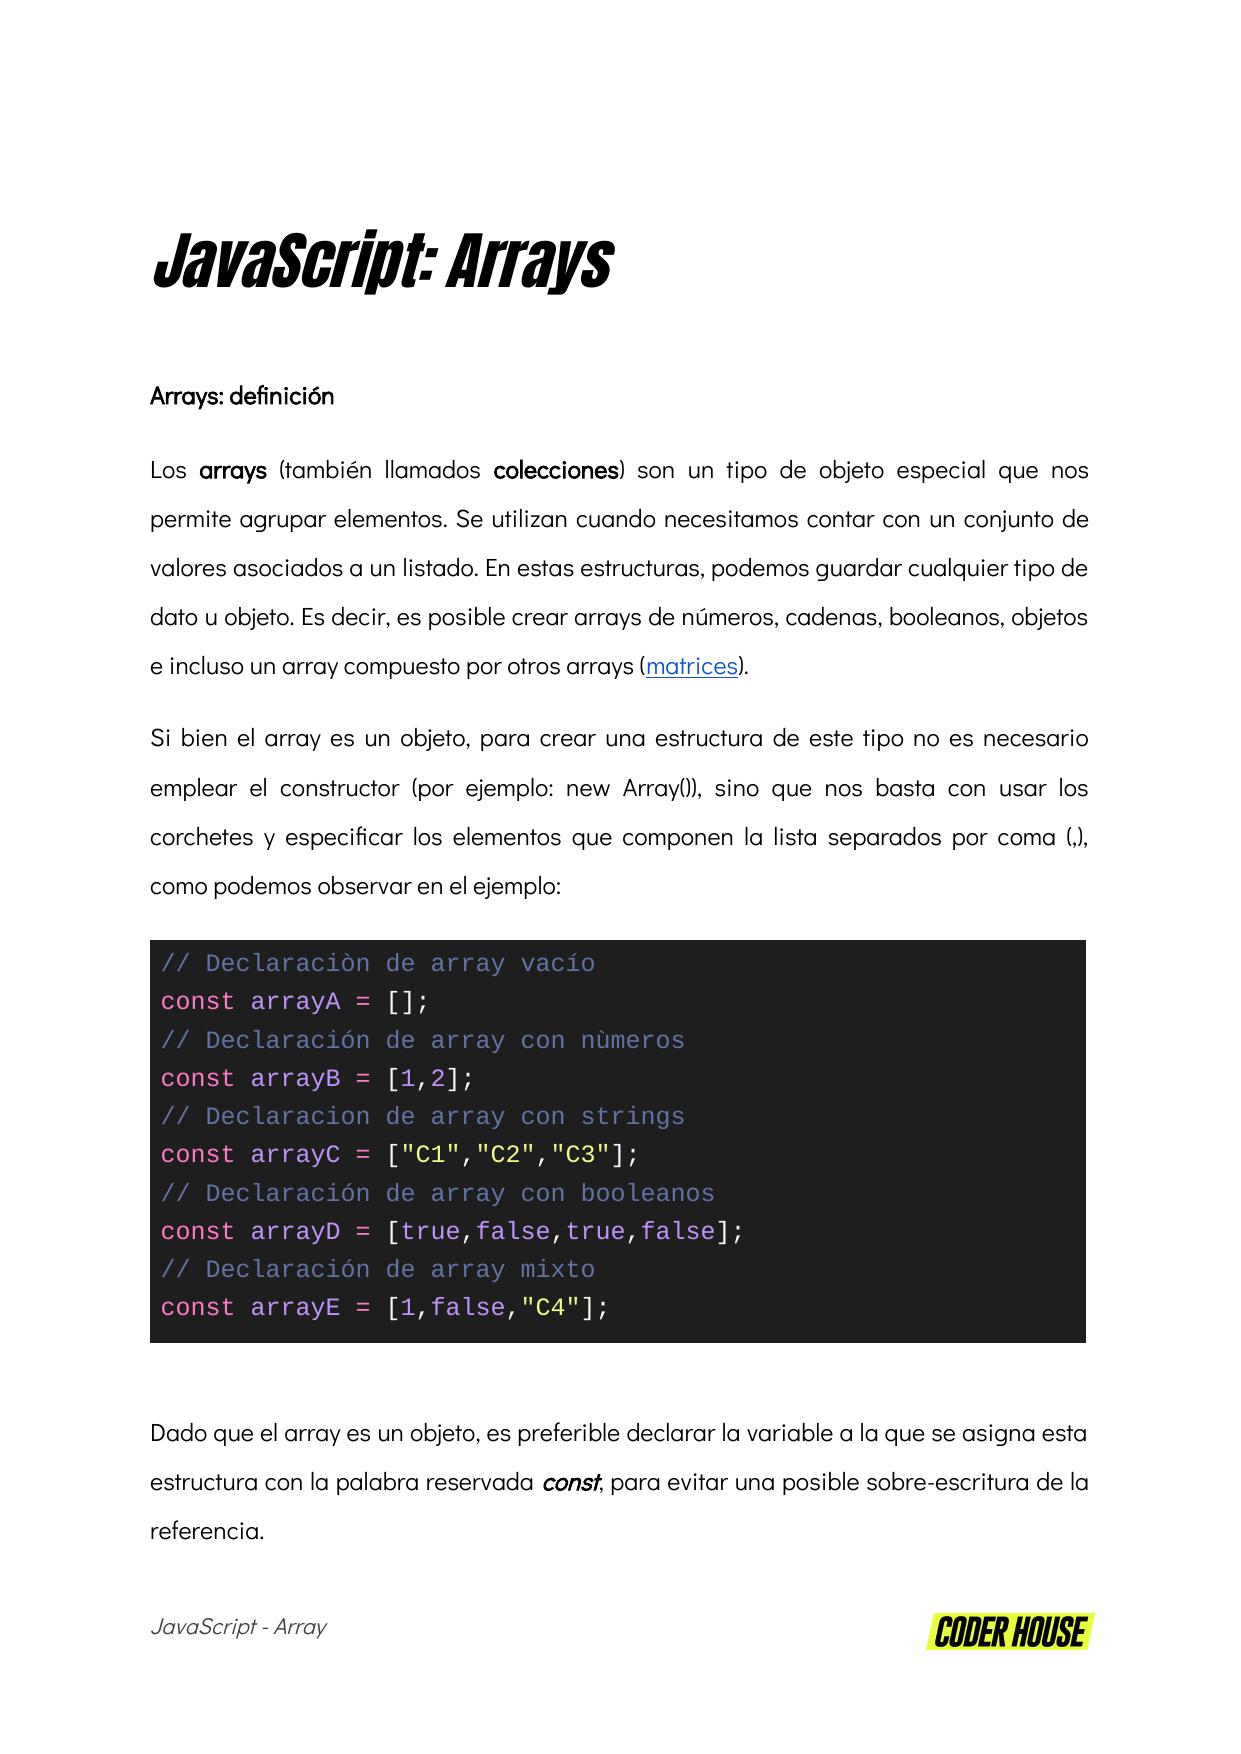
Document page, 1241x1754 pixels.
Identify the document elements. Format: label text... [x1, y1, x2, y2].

picture [922, 1607, 1099, 1656]
title JavaScript: Arrays [150, 214, 1090, 308]
text Dado que el array es un objeto, es preferible declarar la variable a la que se asigna esta estructura con la palabra reservada const, para evitar una posible sobre-escritura de la referencia. [150, 1415, 1090, 1546]
text Si bien el array es un objeto, para crear una estructura de este tipo no es necesario emplear el constructor (por ejemplo: new Array()), sino que nos basta con usar los corchetes y especificar los elementos que componen la lista separados por coma (,), como podemos observar en el ejemplo: [150, 721, 1090, 901]
text Arrays: definición [150, 378, 1090, 411]
table_header // Declaraciòn de array vacío const arrayA = []; // Declaración de array con nùmeros const arrayB = [1,2]; // Declaracion de array con strings const arrayC = ["C1","C2","C3"]; // Declaración de array con booleanos const arrayD = [true,false,true,false]; // Declaración de array mixto const arrayE = [1,false,"C4"]; [150, 940, 1086, 1343]
text Los arrays (también llamados colecciones) son un tipo de objeto especial que nos permite agrupar elementos. Se utilizan cuando necesitamos contar con un conjunto de valores asociados a un listado. En estas estructuras, podemos guardar cualquier tipo de dato u objeto. Es decir, es posible crear arrays de números, cadenas, booleanos, objetos e incluso un array compuesto por otros arrays (matrices). [150, 452, 1090, 681]
